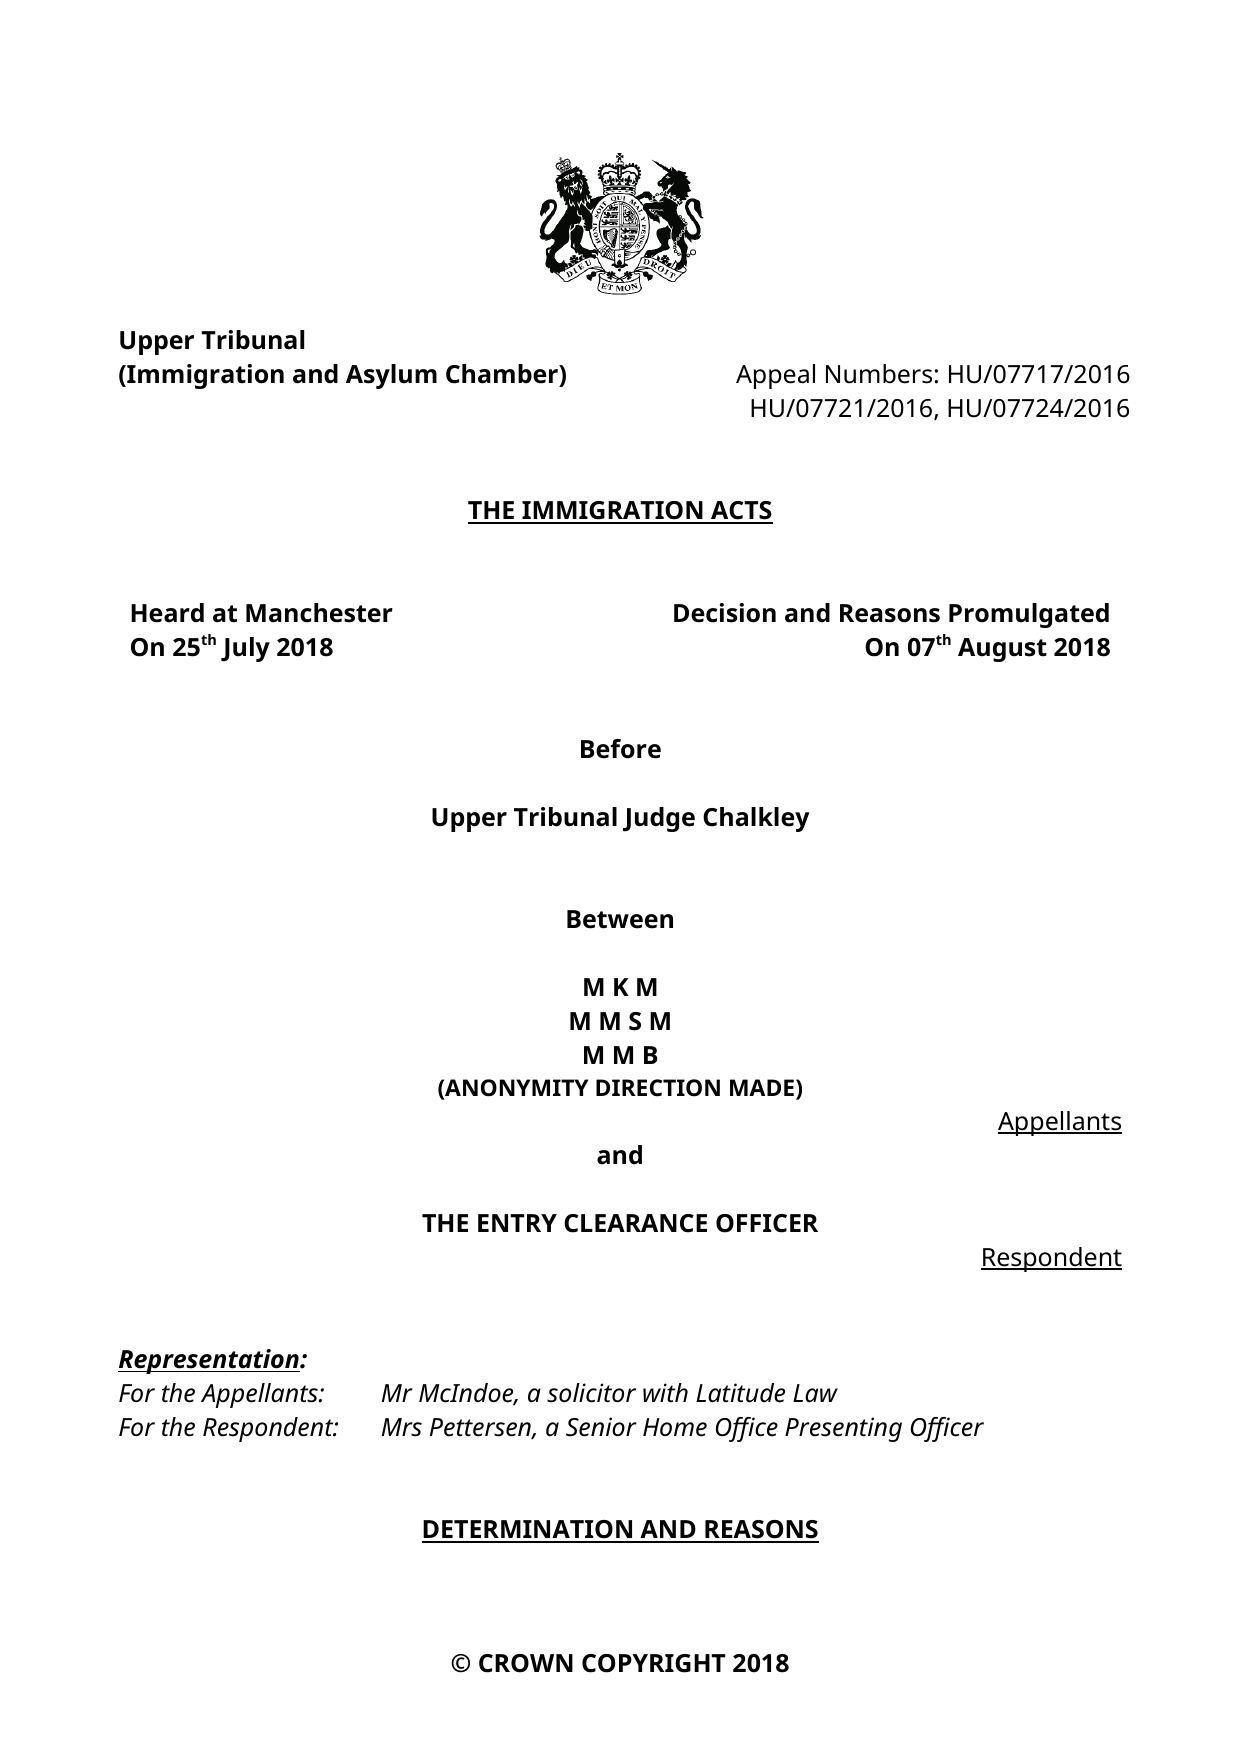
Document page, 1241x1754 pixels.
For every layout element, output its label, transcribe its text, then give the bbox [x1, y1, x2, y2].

table_cell On 25th July 2018 [118, 629, 620, 663]
text HU/07721/2016, HU/07724/2016 [118, 391, 1131, 425]
text For the Appellants: Mr McIndoe, a solicitor with Latitude Law [118, 1376, 1122, 1410]
text M K M [118, 970, 1122, 1004]
text Representation: [118, 1342, 1122, 1376]
text DETERMINATION AND REASONS [118, 1512, 1122, 1546]
text Appellants [118, 1103, 1122, 1137]
text Upper Tribunal Judge Chalkley [118, 799, 1122, 834]
text For the Respondent: Mrs Pettersen, a Senior Home Office Presenting Officer [118, 1410, 1122, 1444]
text Between [118, 902, 1122, 936]
text Upper Tribunal [118, 323, 1131, 357]
text THE ENTRY CLEARANCE OFFICER [118, 1206, 1122, 1239]
table_header Decision and Reasons Promulgated [620, 595, 1122, 629]
table_header Heard at Manchester [118, 595, 620, 629]
text M M B [118, 1038, 1122, 1072]
text Before [118, 731, 1122, 766]
text Respondent [118, 1239, 1122, 1274]
table_cell On 07th August 2018 [620, 629, 1122, 663]
text (ANONYMITY DIRECTION Made) [118, 1072, 1122, 1103]
picture [534, 150, 707, 300]
text THE IMMIGRATION ACTS [118, 493, 1122, 527]
text (Immigration and Asylum Chamber) Appeal Numbers: HU/07717/2016 [118, 357, 1131, 391]
text M M S M [118, 1004, 1122, 1038]
text and [118, 1137, 1122, 1171]
